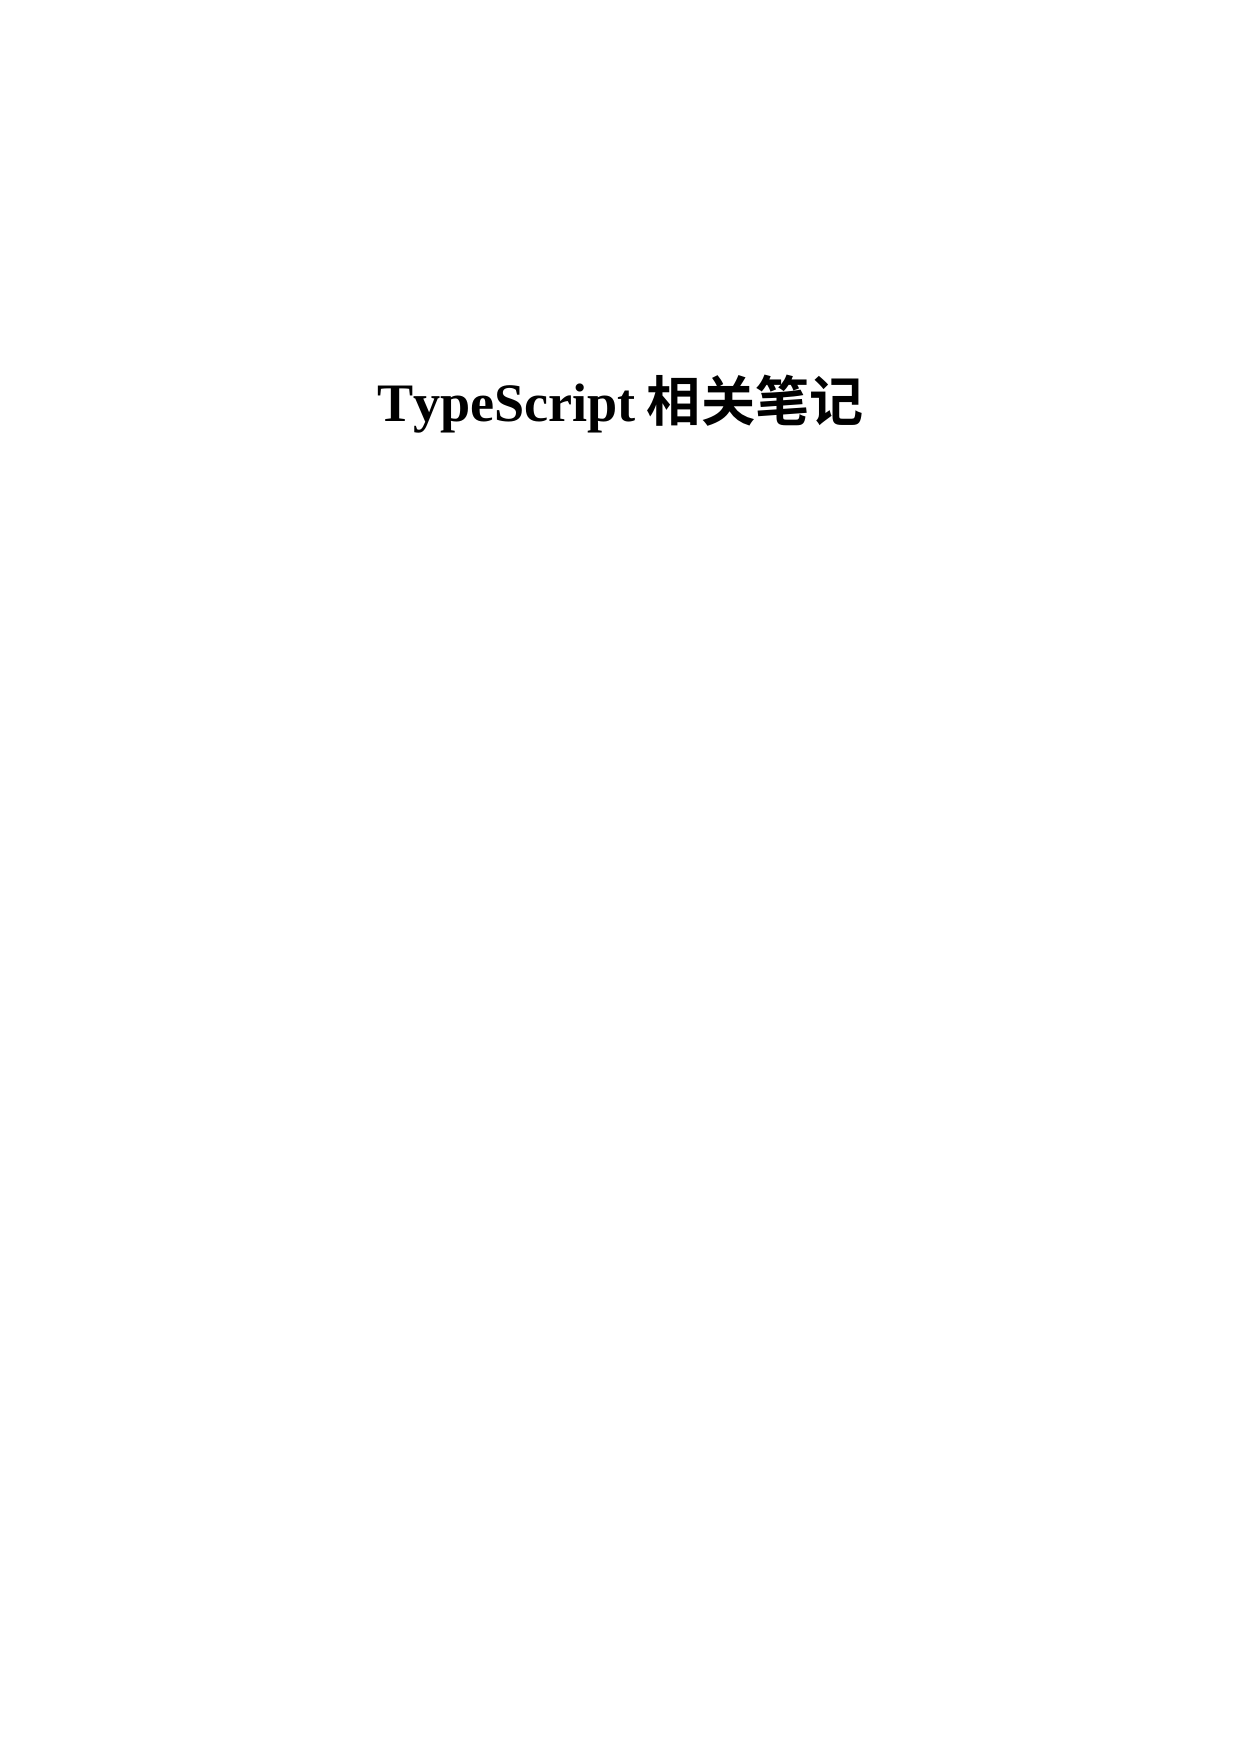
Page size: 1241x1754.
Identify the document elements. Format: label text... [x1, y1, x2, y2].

text TypeScript相关笔记 [187, 349, 1053, 447]
